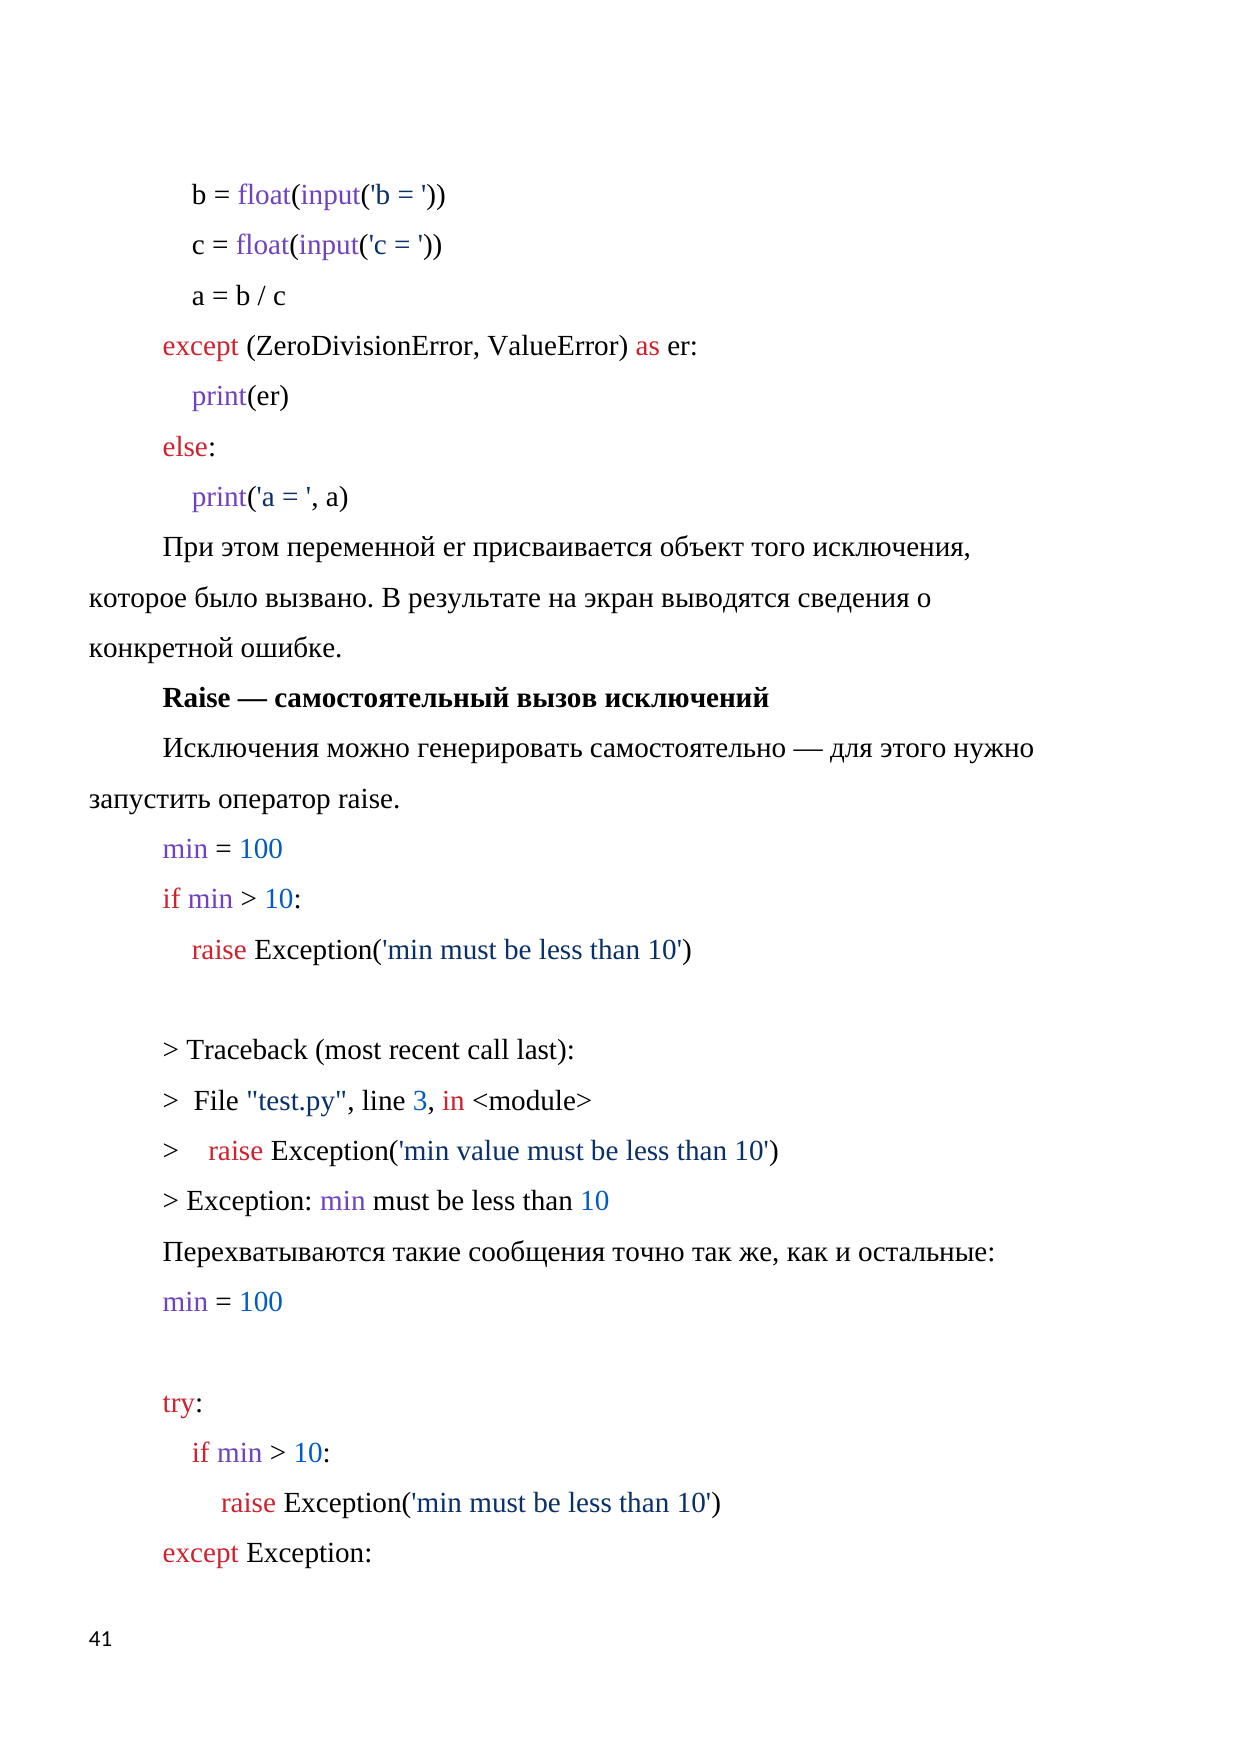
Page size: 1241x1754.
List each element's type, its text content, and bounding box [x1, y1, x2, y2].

text c = float(input('c = ')) [89, 227, 1063, 261]
text except (ZeroDivisionError, ValueError) as er: [89, 328, 1063, 362]
text b = float(input('b = ')) [89, 177, 1063, 211]
text if min > 10: [89, 882, 1063, 915]
text > File "test.py", line 3, in <module> [89, 1083, 1063, 1116]
text try: [89, 1385, 1063, 1418]
text a = b / c [89, 278, 1063, 311]
text При этом переменной er присваивается объект того исключения, которое было вызвано. В результате на экран выводятся сведения о конкретной ошибке. [89, 529, 1063, 663]
text print('a = ', a) [89, 479, 1063, 513]
text Перехватываются такие сообщения точно так же, как и остальные: [89, 1234, 1063, 1267]
text min = 100 [89, 831, 1063, 865]
text > raise Exception('min value must be less than 10') [89, 1133, 1063, 1167]
text raise Exception('min must be less than 10') [89, 932, 1063, 965]
text raise Exception('min must be less than 10') [89, 1485, 1063, 1519]
text else: [89, 429, 1063, 462]
text except Exception: [89, 1536, 1063, 1569]
text print(er) [89, 378, 1063, 412]
text Raise — самостоятельный вызов исключений [89, 680, 1063, 714]
text min = 100 [89, 1284, 1063, 1318]
text if min > 10: [89, 1435, 1063, 1468]
text Исключения можно генерировать самостоятельно — для этого нужно запустить оператор raise. [89, 731, 1063, 814]
text > Exception: min must be less than 10 [89, 1183, 1063, 1217]
text > Traceback (most recent call last): [89, 1032, 1063, 1066]
